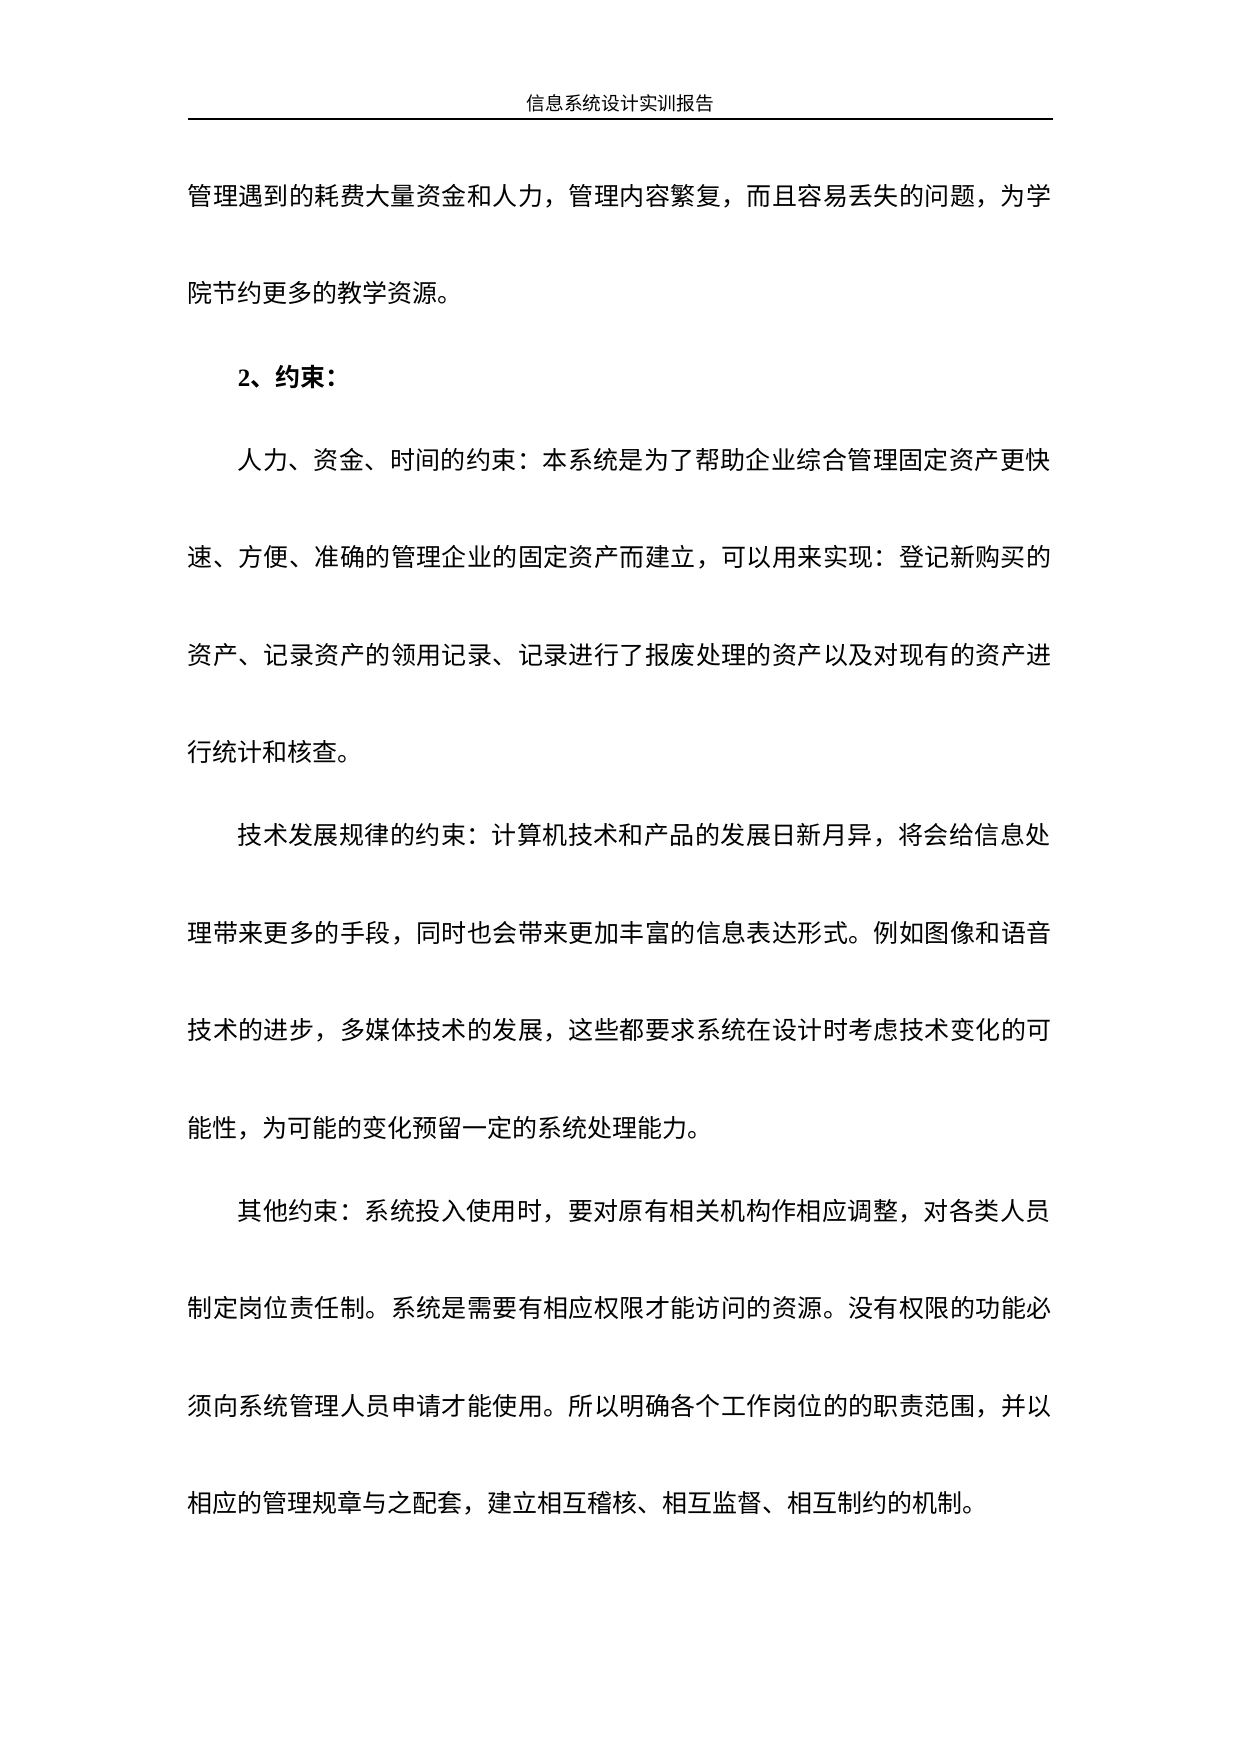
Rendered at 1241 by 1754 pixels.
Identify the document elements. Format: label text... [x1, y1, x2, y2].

text 人力、资金、时间的约束：本系统是为了帮助企业综合管理固定资产更快速、方便、准确的管理企业的固定资产而建立，可以用来实现：登记新购买的资产、记录资产的领用记录、记录进行了报废处理的资产以及对现有的资产进行统计和核查。 [187, 426, 1053, 783]
text 其他约束：系统投入使用时，要对原有相关机构作相应调整，对各类人员制定岗位责任制。系统是需要有相应权限才能访问的资源。没有权限的功能必须向系统管理人员申请才能使用。所以明确各个工作岗位的的职责范围，并以相应的管理规章与之配套，建立相互稽核、相互监督、相互制约的机制。 [187, 1177, 1053, 1534]
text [187, 162, 1053, 324]
text 技术发展规律的约束：计算机技术和产品的发展日新月异，将会给信息处理带来更多的手段，同时也会带来更加丰富的信息表达形式。例如图像和语音技术的进步，多媒体技术的发展，这些都要求系统在设计时考虑技术变化的可能性，为可能的变化预留一定的系统处理能力。 [187, 801, 1053, 1159]
text 2、约束： [187, 343, 1053, 408]
